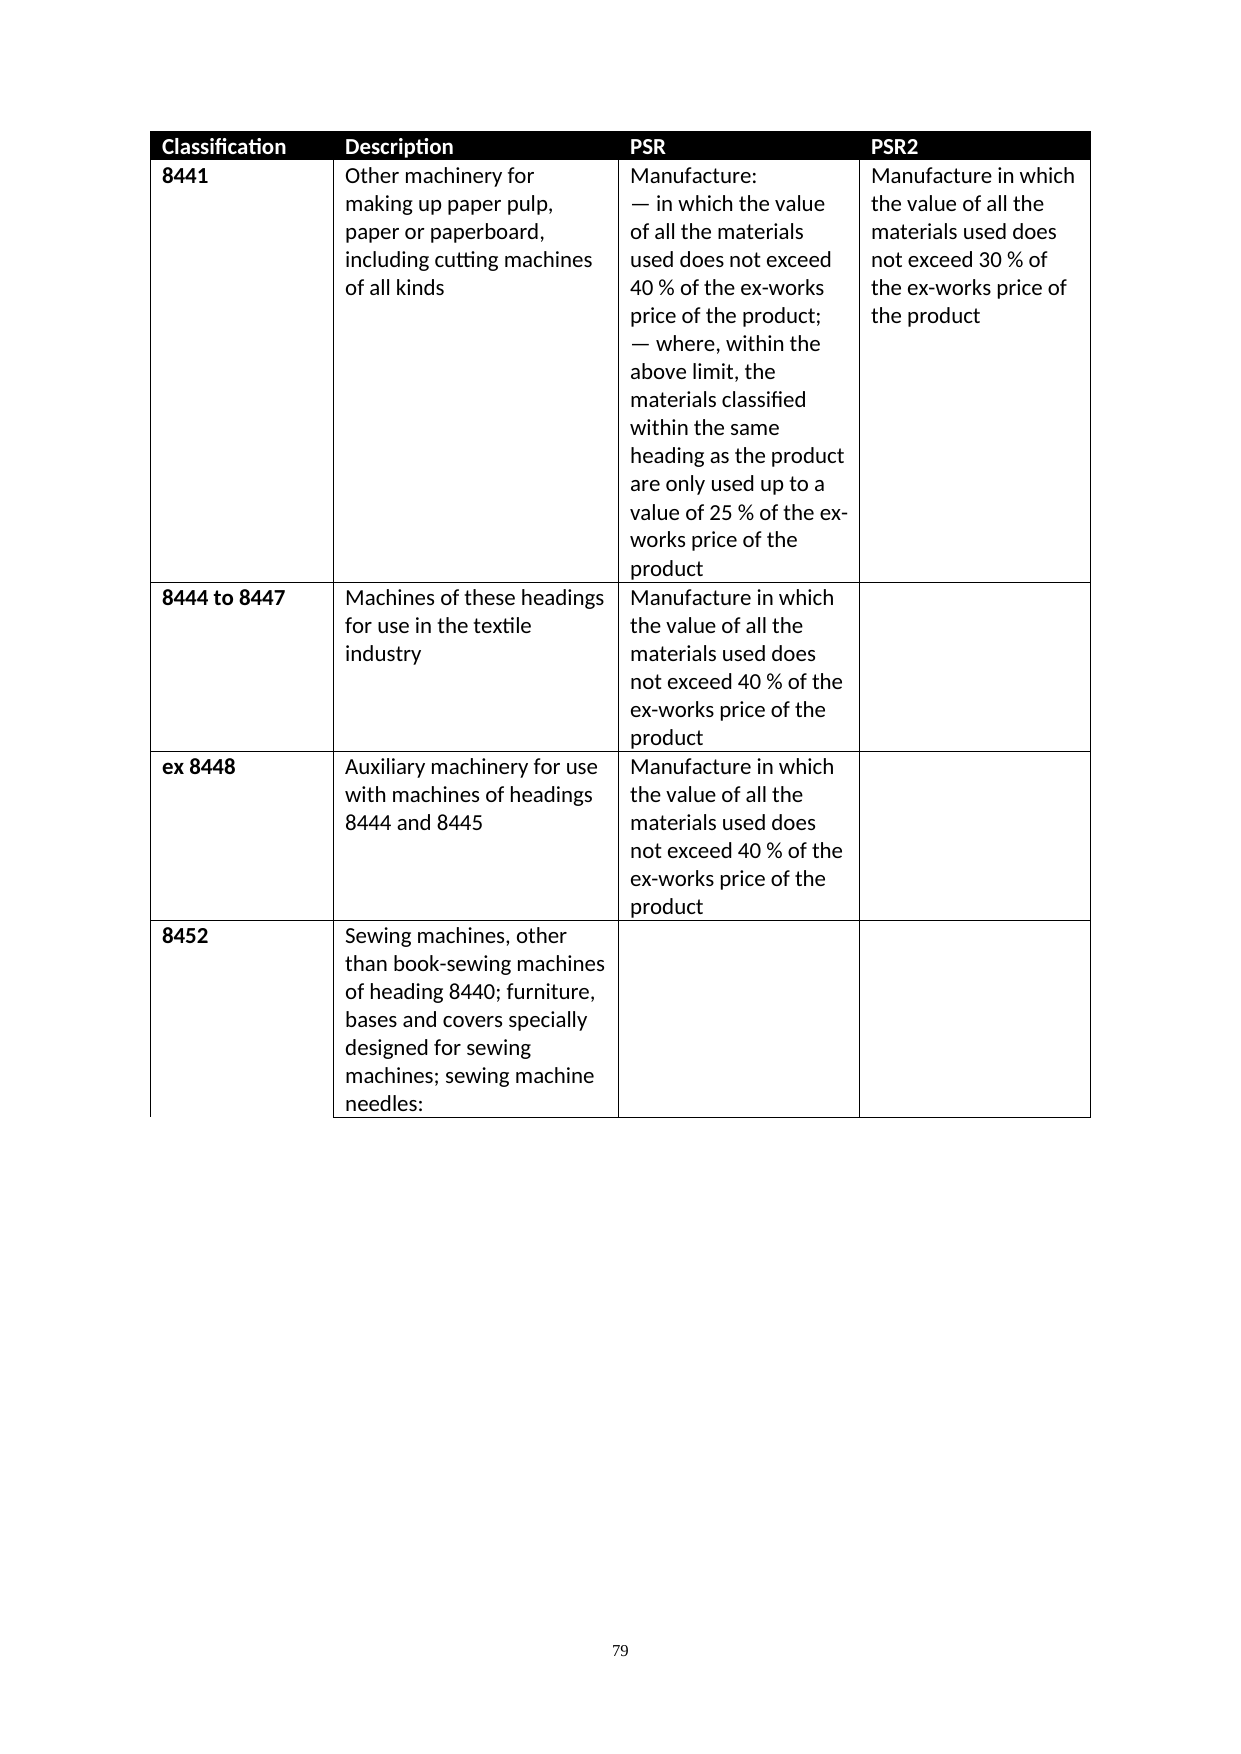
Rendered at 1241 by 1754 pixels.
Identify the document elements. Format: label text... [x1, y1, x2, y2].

table_cell 8452 [151, 921, 333, 1117]
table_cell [860, 160, 1090, 582]
table_cell 8444 to 8447 [151, 583, 333, 751]
table_cell 8441 [151, 160, 333, 582]
table_cell Sewing machines, other than book-sewing machines of heading 8440; furniture, bases and covers specially designed for sewing machines; sewing machine needles: [334, 921, 618, 1117]
table_cell Manufacture in which the value of all the materials used does not exceed 40 % of the ex-works price of the product [619, 752, 859, 920]
table_cell Other machinery for making up paper pulp, paper or paperboard, including cutting machines of all kinds [334, 160, 618, 582]
table_header PSR [619, 132, 859, 160]
table_cell Machines of these headings for use in the textile industry [334, 583, 618, 751]
table_header PSR2 [860, 132, 1090, 160]
table_cell [860, 583, 1090, 751]
table_cell [619, 921, 859, 1117]
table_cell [619, 160, 859, 582]
table_cell Auxiliary machinery for use with machines of headings 8444 and 8445 [334, 752, 618, 920]
table_header Classification [151, 132, 333, 160]
table_header Description [334, 132, 618, 160]
table_cell Manufacture in which the value of all the materials used does not exceed 40 % of the ex-works price of the product [619, 583, 859, 751]
table_cell [860, 921, 1090, 1117]
table_cell ex 8448 [151, 752, 333, 920]
table_cell [860, 752, 1090, 920]
